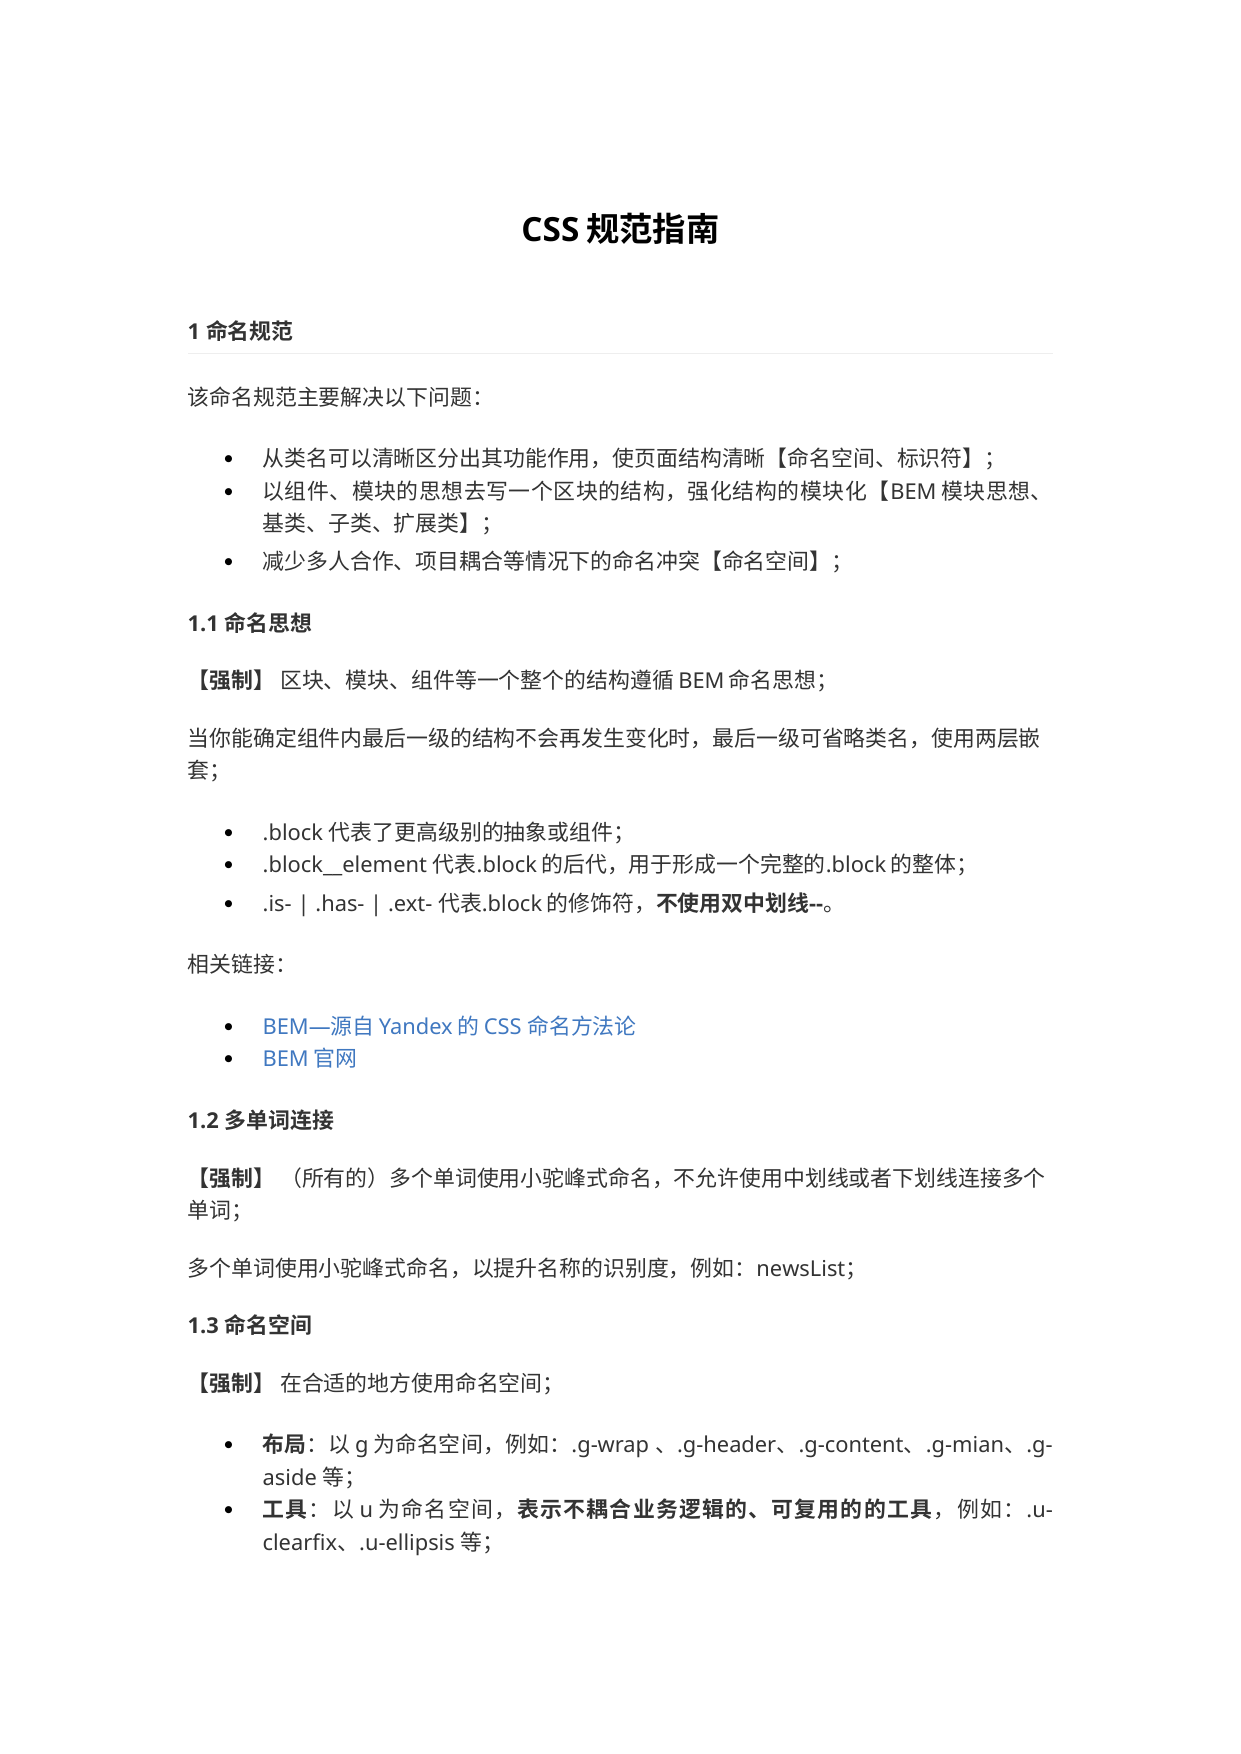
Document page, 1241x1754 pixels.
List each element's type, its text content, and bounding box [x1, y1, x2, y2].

list BEM—源自Yandex的CSS 命名方法论 [225, 1008, 1053, 1041]
text 【强制】 （所有的）多个单词使用小驼峰式命名，不允许使用中划线或者下划线连接多个单词； [187, 1160, 1053, 1225]
list .is- | .has- | .ext- 代表.block的修饰符，不使用双中划线--。 [225, 885, 1053, 918]
text 【强制】 区块、模块、组件等一个整个的结构遵循BEM命名思想； [187, 663, 1053, 696]
list 以组件、模块的思想去写一个区块的结构，强化结构的模块化【BEM模块思想、基类、子类、扩展类】； [225, 473, 1053, 538]
list 从类名可以清晰区分出其功能作用，使页面结构清晰【命名空间、标识符】； [225, 441, 1053, 473]
list .block 代表了更高级别的抽象或组件； [225, 815, 1053, 847]
text 当你能确定组件内最后一级的结构不会再发生变化时，最后一级可省略类名，使用两层嵌套； [187, 721, 1053, 786]
list .block__element 代表.block的后代，用于形成一个完整的.block的整体； [225, 847, 1053, 880]
list BEM官网 [225, 1041, 1053, 1073]
list 减少多人合作、项目耦合等情况下的命名冲突【命名空间】； [225, 544, 1053, 576]
text 该命名规范主要解决以下问题： [187, 379, 1053, 412]
text 多个单词使用小驼峰式命名，以提升名称的识别度，例如：newsList； [187, 1250, 1053, 1283]
list 布局：以g为命名空间，例如：.g-wrap 、.g-header、.g-content、.g-mian、.g-aside 等； [225, 1427, 1053, 1492]
text 相关链接： [187, 947, 1053, 979]
text 【强制】 在合适的地方使用命名空间； [187, 1365, 1053, 1398]
list 工具：以u为命名空间，表示不耦合业务逻辑的、可复用的的工具，例如：.u-clearfix、.u-ellipsis 等； [225, 1492, 1053, 1557]
